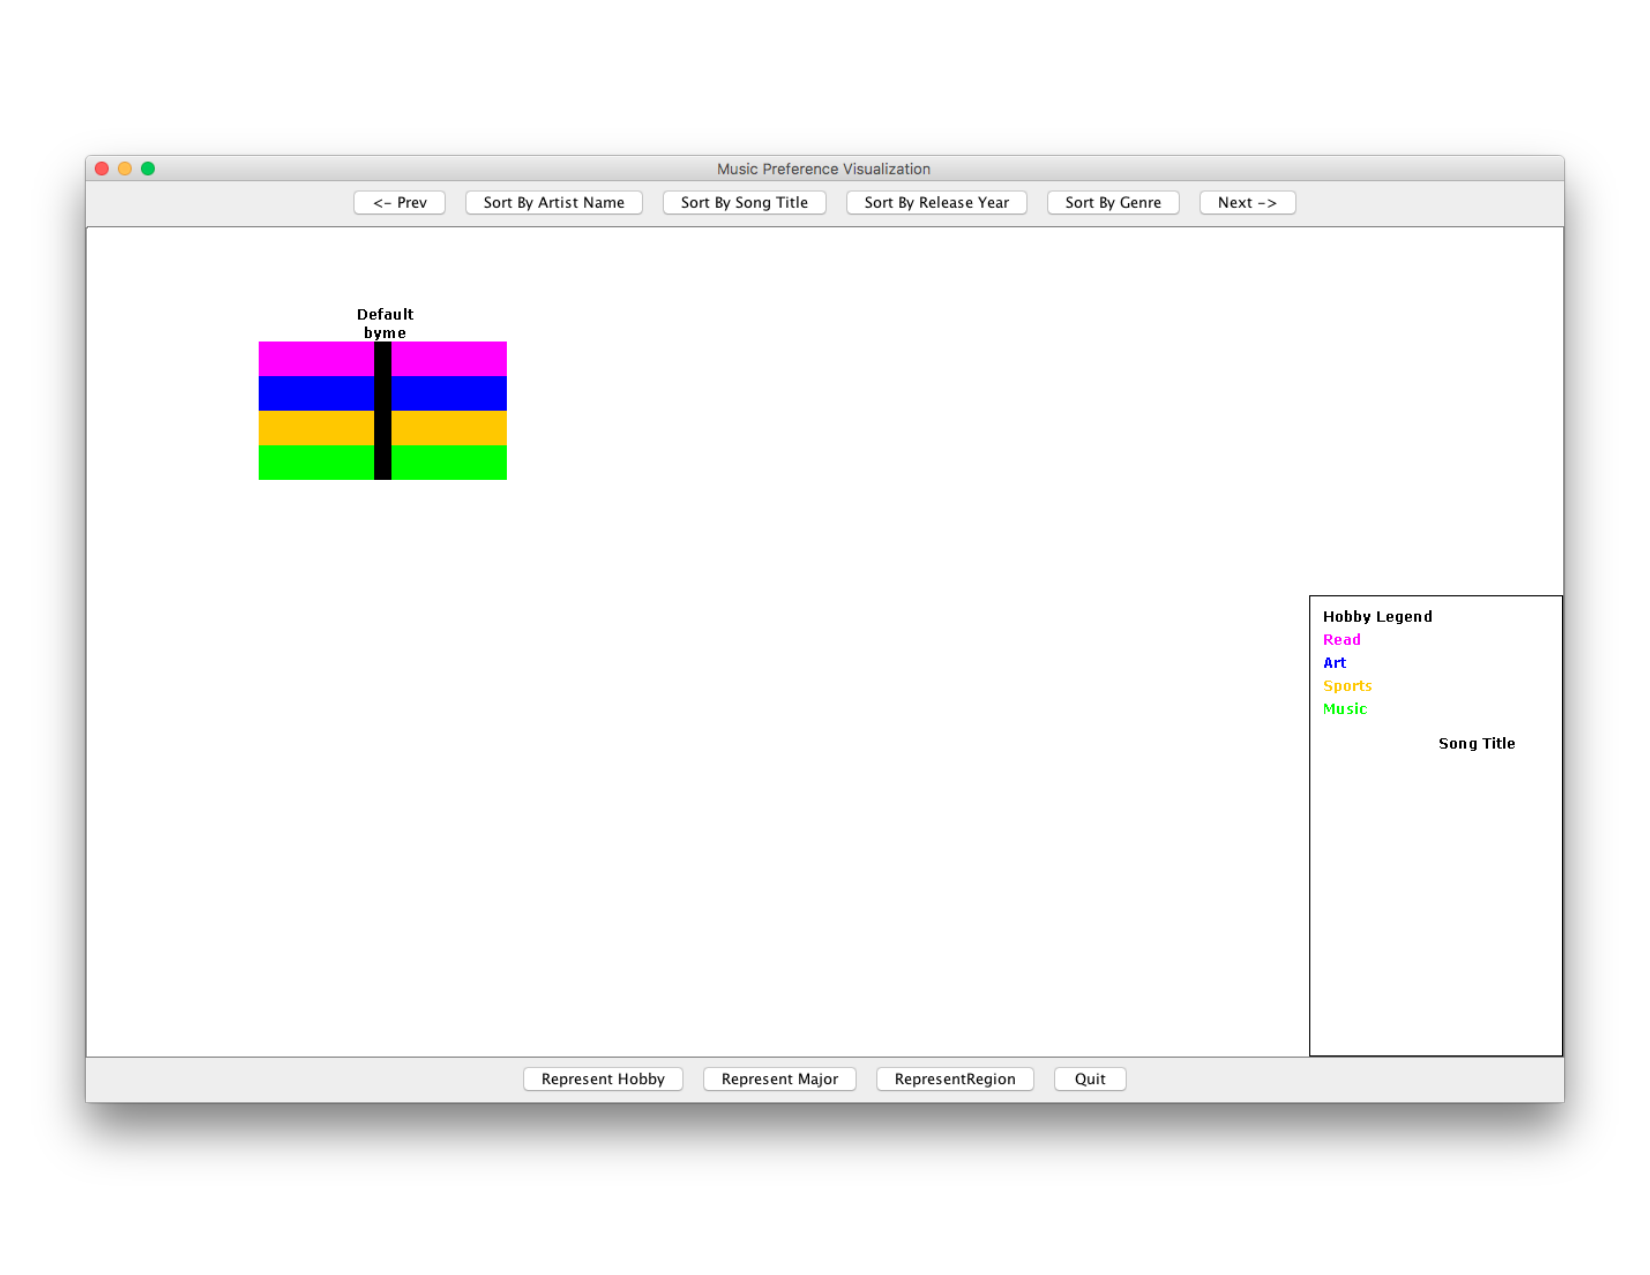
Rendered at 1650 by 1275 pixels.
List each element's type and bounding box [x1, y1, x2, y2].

picture [21, 120, 1629, 1195]
